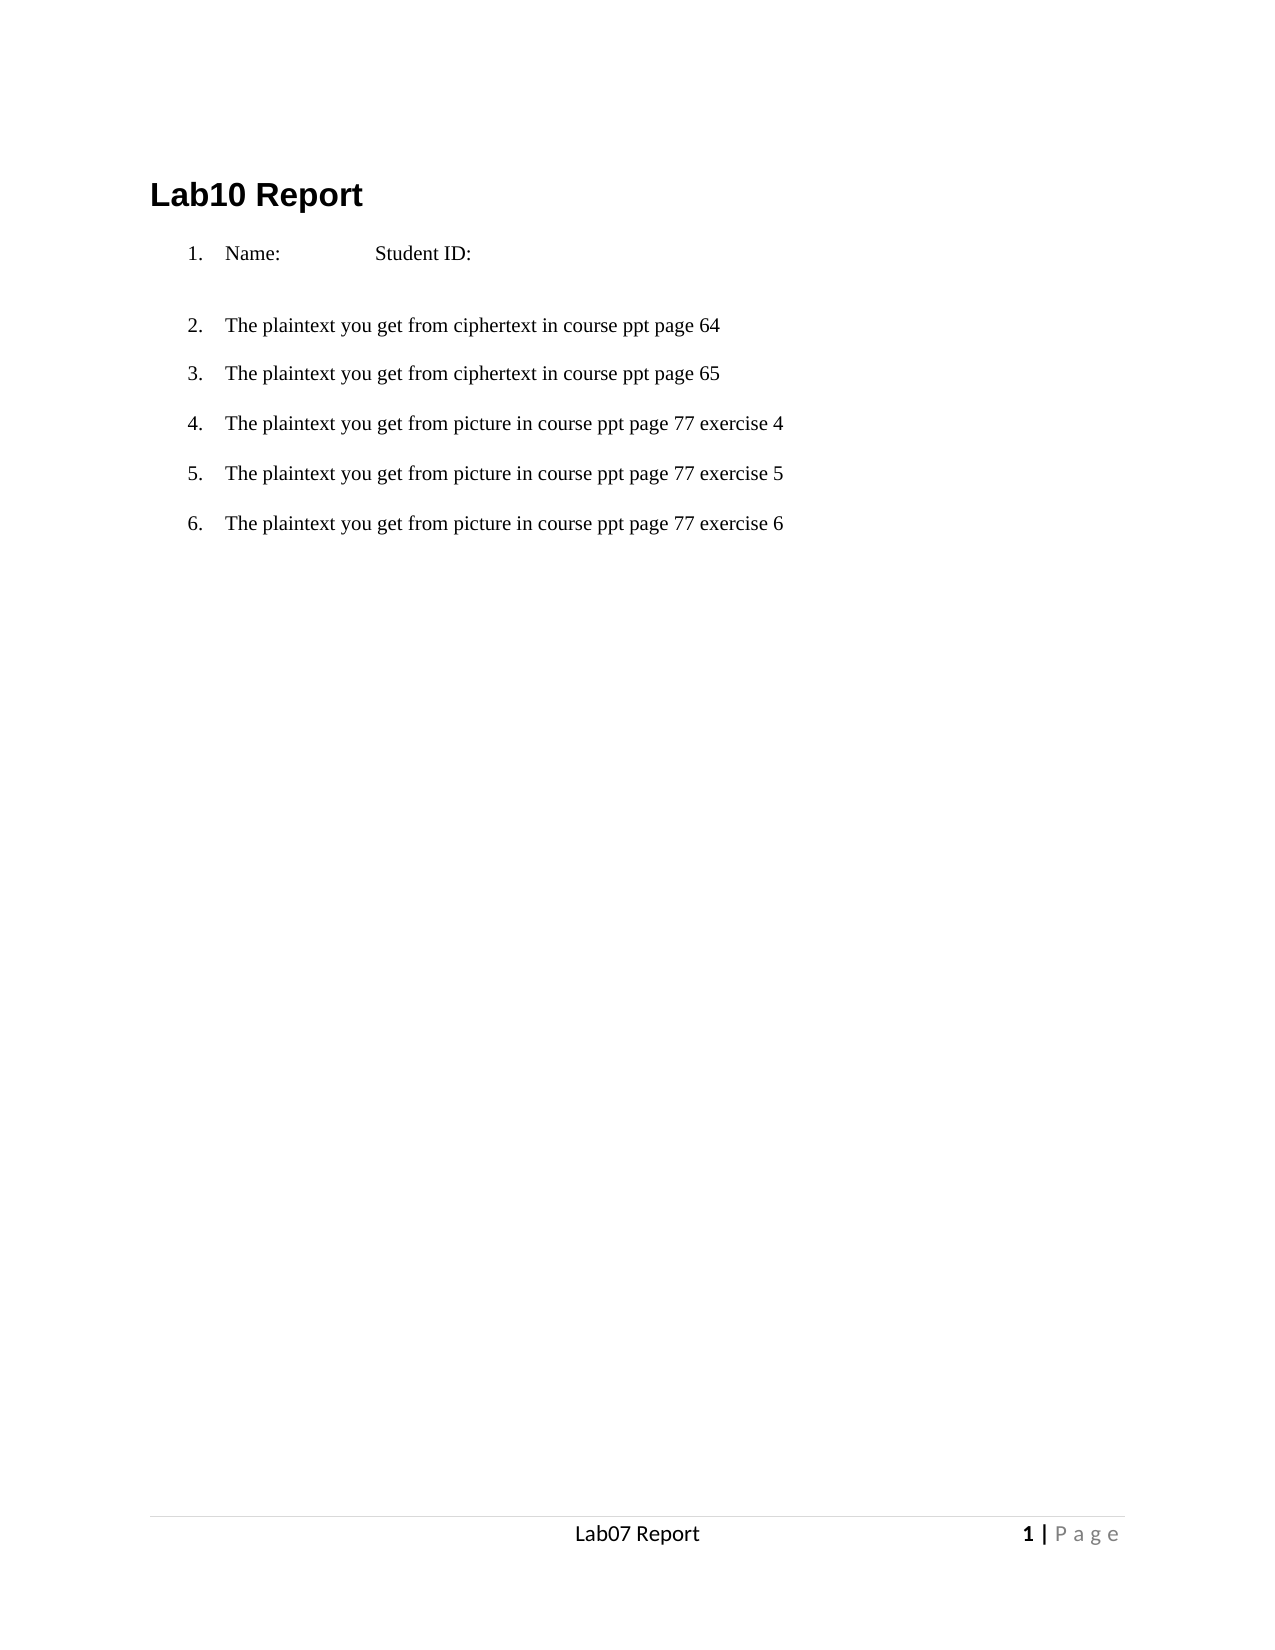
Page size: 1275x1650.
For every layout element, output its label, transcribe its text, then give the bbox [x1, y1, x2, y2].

list The plaintext you get from ciphertext in course ppt page 65 [187, 361, 1125, 385]
list The plaintext you get from ciphertext in course ppt page 64 [187, 313, 1125, 337]
list The plaintext you get from picture in course ppt page 77 exercise 5 [187, 461, 1125, 485]
subtitle Lab10 Report [150, 175, 1125, 213]
list Name: Student ID: [187, 241, 1125, 264]
list The plaintext you get from picture in course ppt page 77 exercise 6 [187, 511, 1125, 535]
list The plaintext you get from picture in course ppt page 77 exercise 4 [187, 411, 1125, 435]
